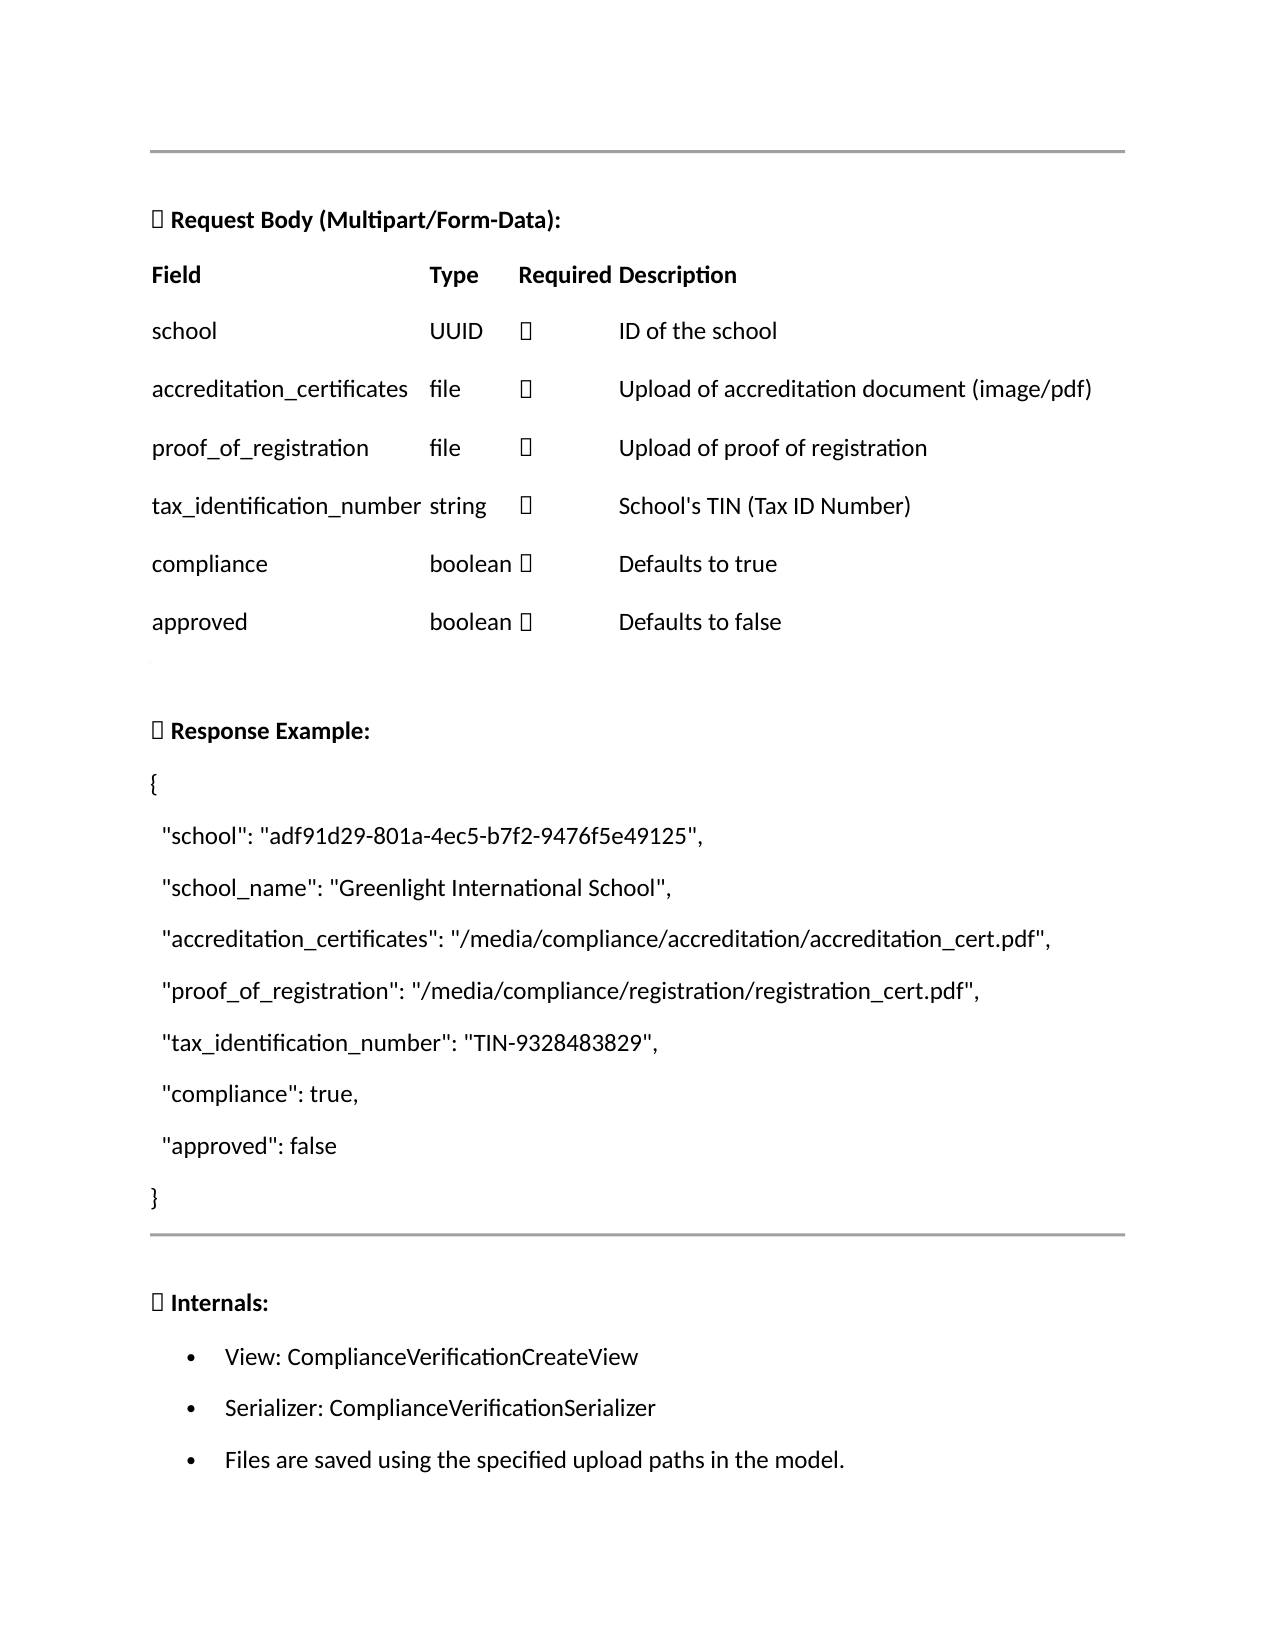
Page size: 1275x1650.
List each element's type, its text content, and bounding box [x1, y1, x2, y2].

table_cell ✅ [517, 312, 617, 370]
text "tax_identification_number": "TIN-9328483829", [150, 1027, 1125, 1057]
table_cell school [150, 312, 428, 370]
table_cell tax_identification_number [150, 486, 428, 544]
table_cell ❌ [517, 603, 617, 661]
table_cell boolean [428, 603, 517, 661]
list Files are saved using the specified upload paths in the model. [187, 1444, 1125, 1475]
text 🧠 Internals: [150, 1285, 1125, 1319]
table_cell approved [150, 603, 428, 661]
text 🔹 Request Body (Multipart/Form-Data): [150, 202, 1125, 236]
table_cell Upload of accreditation document (image/pdf) [617, 370, 1099, 428]
table_header Type [428, 258, 517, 312]
table_cell string [428, 486, 517, 544]
text { [150, 768, 1125, 799]
table_header Field [150, 258, 428, 312]
table_cell proof_of_registration [150, 428, 428, 486]
table_cell ID of the school [617, 312, 1099, 370]
table_header Description [617, 258, 1099, 312]
table_cell UUID [428, 312, 517, 370]
table_cell ❌ [517, 545, 617, 603]
text "proof_of_registration": "/media/compliance/registration/registration_cert.pdf", [150, 975, 1125, 1006]
table_cell ✅ [517, 486, 617, 544]
table_cell file [428, 428, 517, 486]
text } [150, 1182, 1125, 1212]
text ✅ Response Example: [150, 712, 1125, 747]
table_cell boolean [428, 545, 517, 603]
table_cell Upload of proof of registration [617, 428, 1099, 486]
table_cell ✅ [517, 428, 617, 486]
text "approved": false [150, 1130, 1125, 1161]
table_cell compliance [150, 545, 428, 603]
table_cell Defaults to true [617, 545, 1099, 603]
text "school": "adf91d29-801a-4ec5-b7f2-9476f5e49125", [150, 820, 1125, 851]
list Serializer: ComplianceVerificationSerializer [187, 1392, 1125, 1423]
table_cell ✅ [517, 370, 617, 428]
list View: ComplianceVerificationCreateView [187, 1341, 1125, 1371]
table_cell accreditation_certificates [150, 370, 428, 428]
table_header Required [517, 258, 617, 312]
text "compliance": true, [150, 1078, 1125, 1109]
table_cell file [428, 370, 517, 428]
table_cell Defaults to false [617, 603, 1099, 661]
text "school_name": "Greenlight International School", [150, 872, 1125, 902]
text "accreditation_certificates": "/media/compliance/accreditation/accreditation_cert.pdf", [150, 923, 1125, 954]
table_cell School's TIN (Tax ID Number) [617, 486, 1099, 544]
